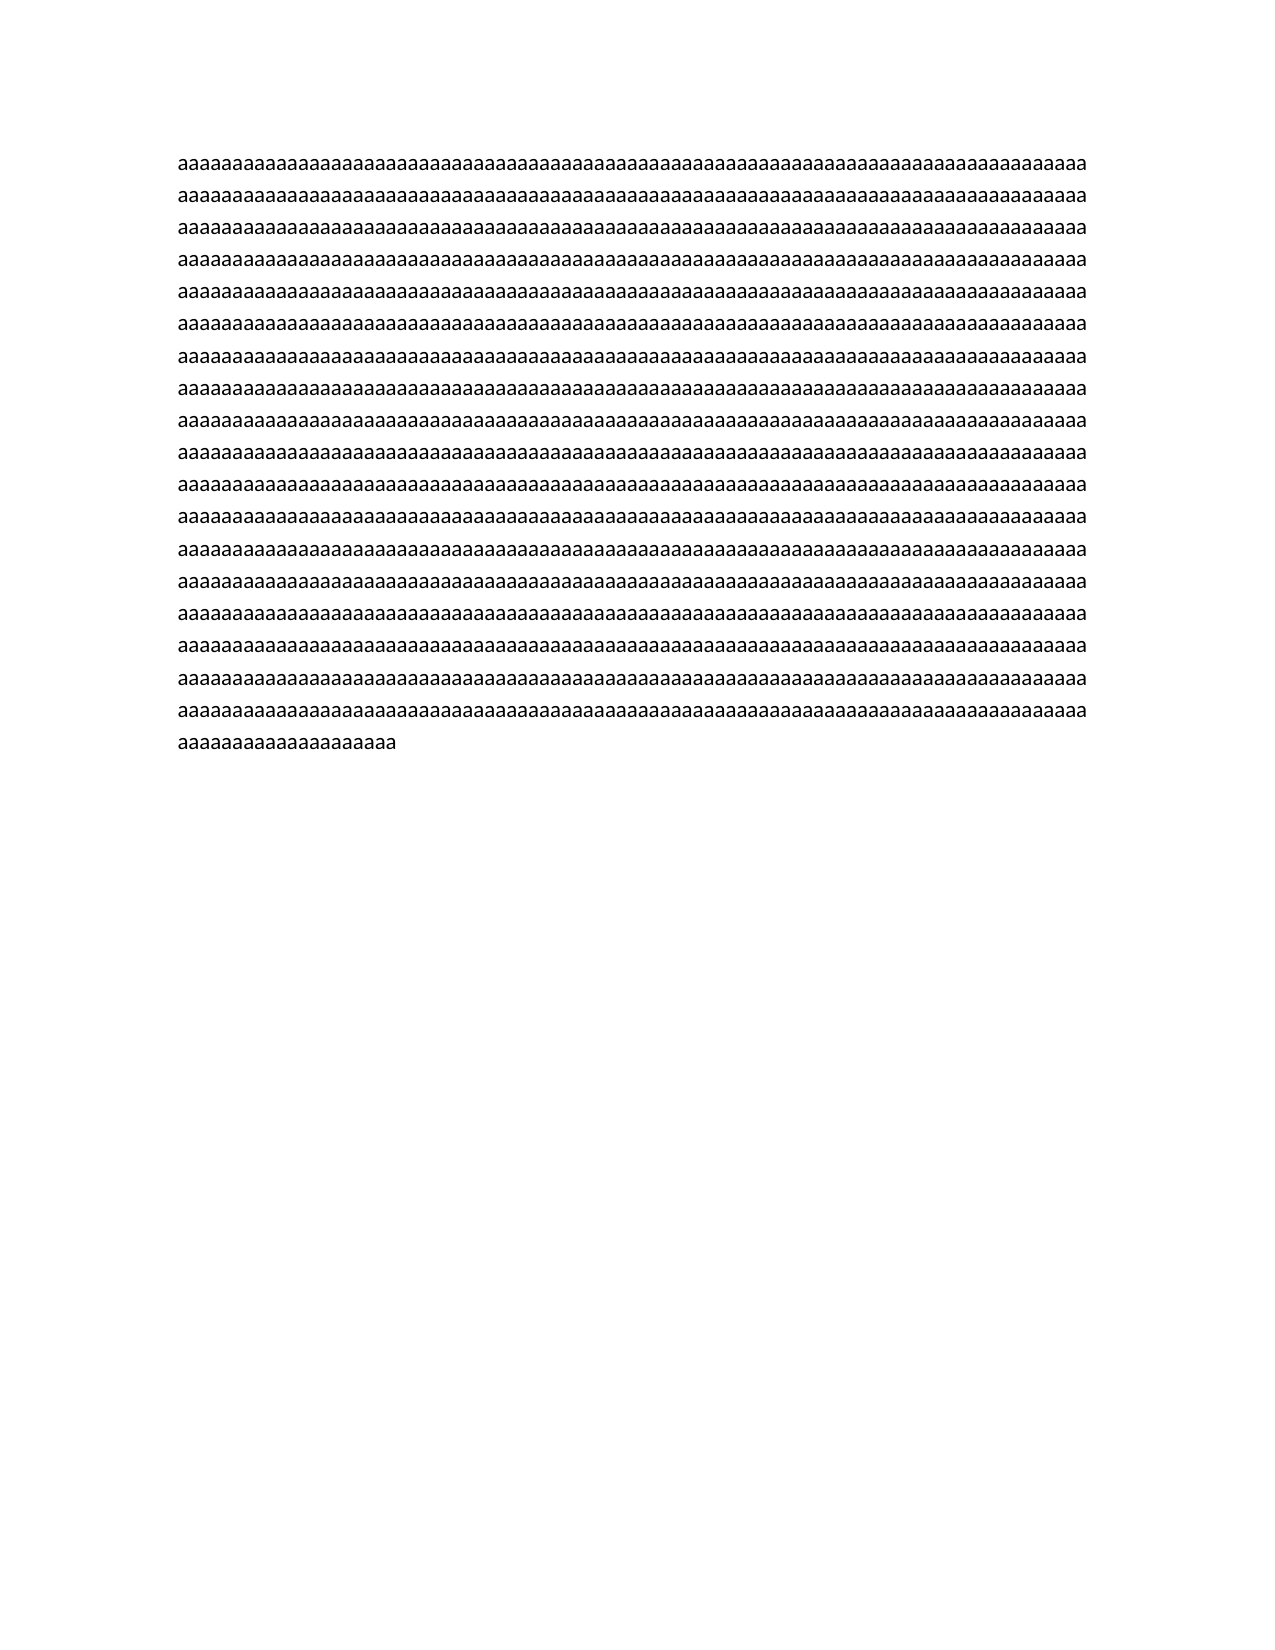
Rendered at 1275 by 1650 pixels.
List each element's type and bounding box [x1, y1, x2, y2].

text [177, 148, 1098, 755]
